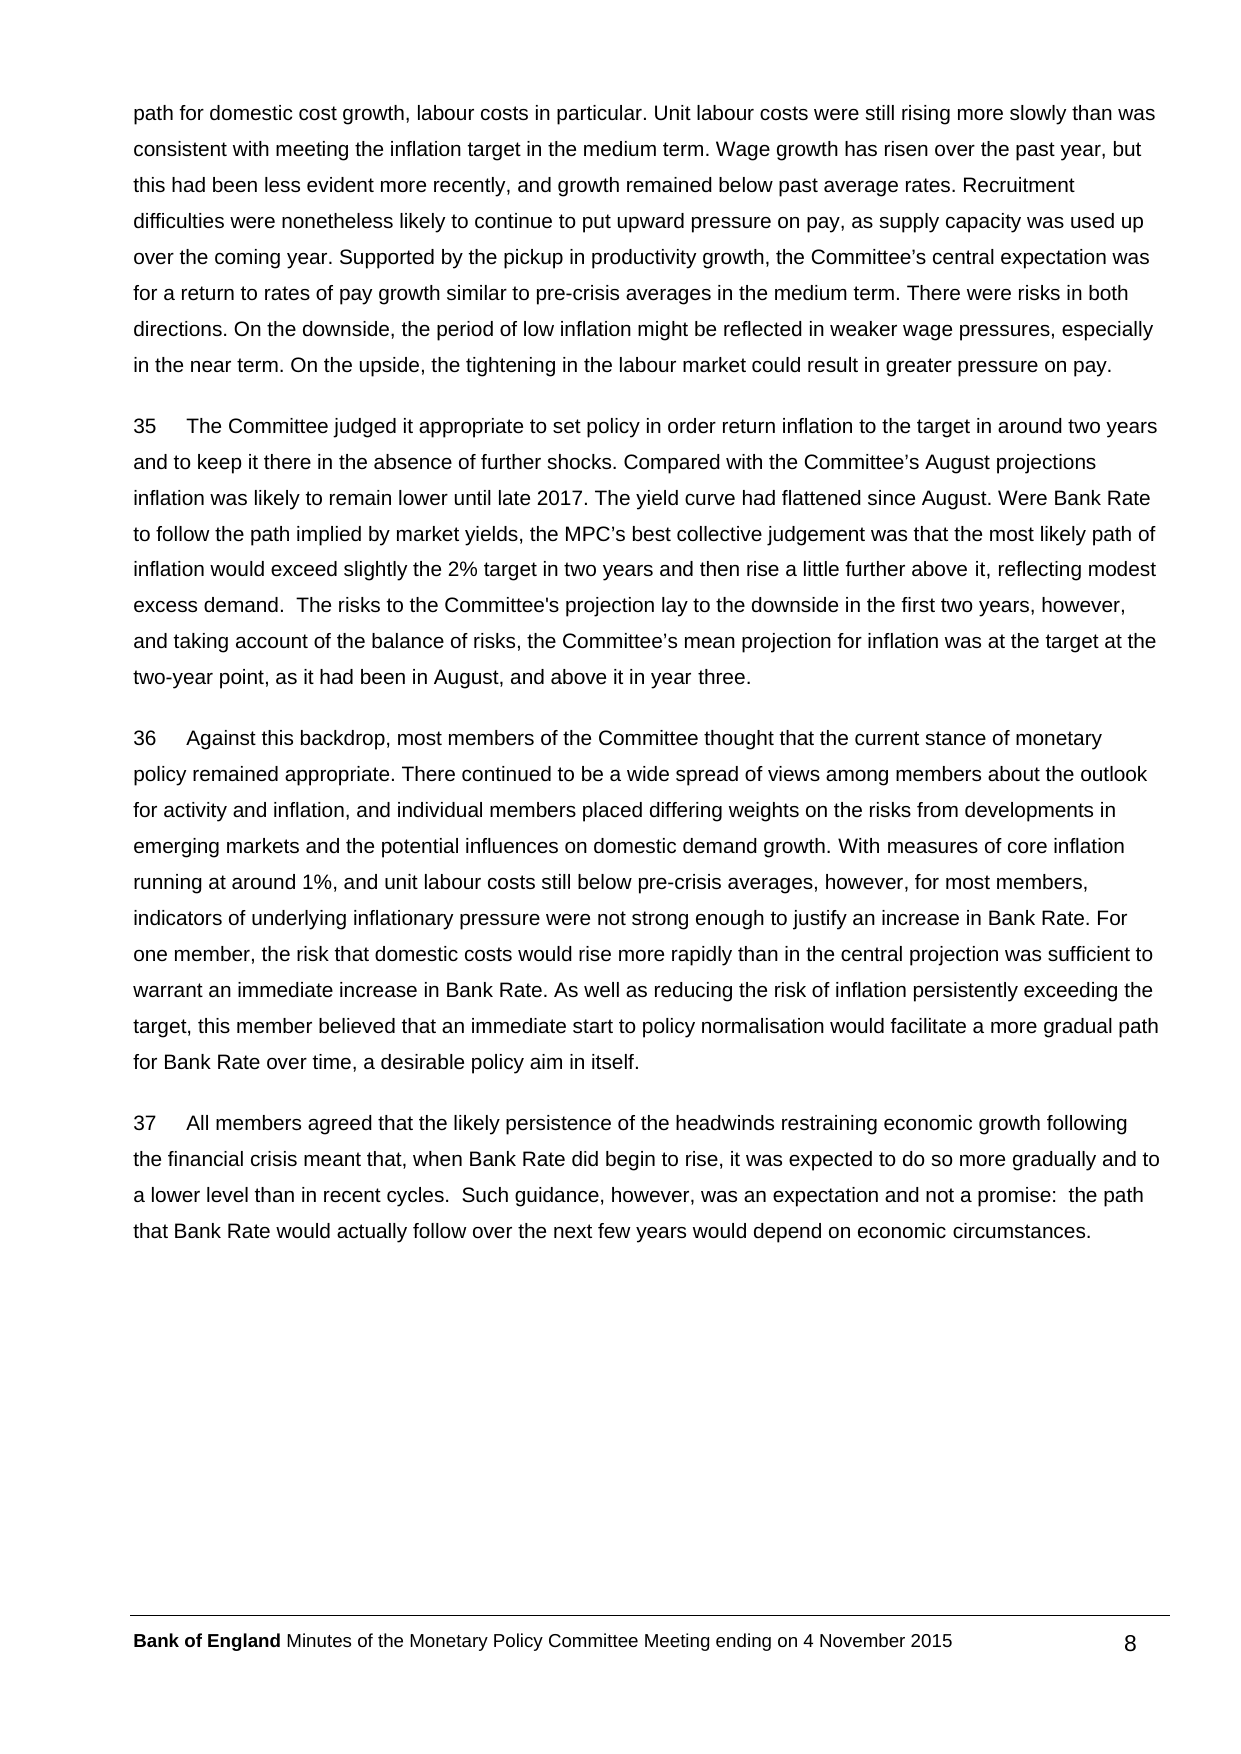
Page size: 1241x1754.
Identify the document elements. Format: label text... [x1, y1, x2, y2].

list Against this backdrop, most members of the Committee thought that the current stance of monetary policy remained appropriate. There continued to be a wide spread of views among members about the outlook for activity and inflation, and individual members placed differing weights on the risks from developments in emerging markets and the potential influences on domestic demand growth. With measures of core inflation running at around 1%, and unit labour costs still below pre-crisis averages, however, for most members, indicators of underlying inflationary pressure were not strong enough to justify an increase in Bank Rate. For one member, the risk that domestic costs would rise more rapidly than in the central projection was sufficient to warrant an immediate increase in Bank Rate. As well as reducing the risk of inflation persistently exceeding the target, this member believed that an immediate start to policy normalisation would facilitate a more gradual path for Bank Rate over time, a desirable policy aim in itself. [133, 726, 1162, 1074]
list The Committee judged it appropriate to set policy in order return inflation to the target in around two years and to keep it there in the absence of further shocks. Compared with the Committee’s August projections inflation was likely to remain lower until late 2017. The yield curve had flattened since August. Were Bank Rate to follow the path implied by market yields, the MPC’s best collective judgement was that the most likely path of inflation would exceed slightly the 2% target in two years and then rise a little further above it, reflecting modest excess demand. The risks to the Committee's projection lay to the downside in the first two years, however, and taking account of the balance of risks, the Committee’s mean projection for inflation was at the target at the two-year point, as it had been in August, and above it in year three. [133, 413, 1164, 689]
list All members agreed that the likely persistence of the headwinds restraining economic growth following the financial crisis meant that, when Bank Rate did begin to rise, it was expected to do so more gradually and to a lower level than in recent cycles. Such guidance, however, was an expectation and not a promise: the path that Bank Rate would actually follow over the next few years would depend on economic circumstances. [133, 1111, 1163, 1243]
text path for domestic cost growth, labour costs in particular. Unit labour costs were still rising more slowly than was consistent with meeting the inflation target in the medium term. Wage growth has risen over the past year, but this had been less evident more recently, and growth remained below past average rates. Recruitment difficulties were nonetheless likely to continue to put upward pressure on pay, as supply capacity was used up over the coming year. Supported by the pickup in productivity growth, the Committee’s central expectation was for a return to rates of pay growth similar to pre-crisis averages in the medium term. There were risks in both directions. On the downside, the period of low inflation might be reflected in weaker wage pressures, especially in the near term. On the upside, the tightening in the labour market could result in greater pressure on pay. [133, 101, 1161, 377]
